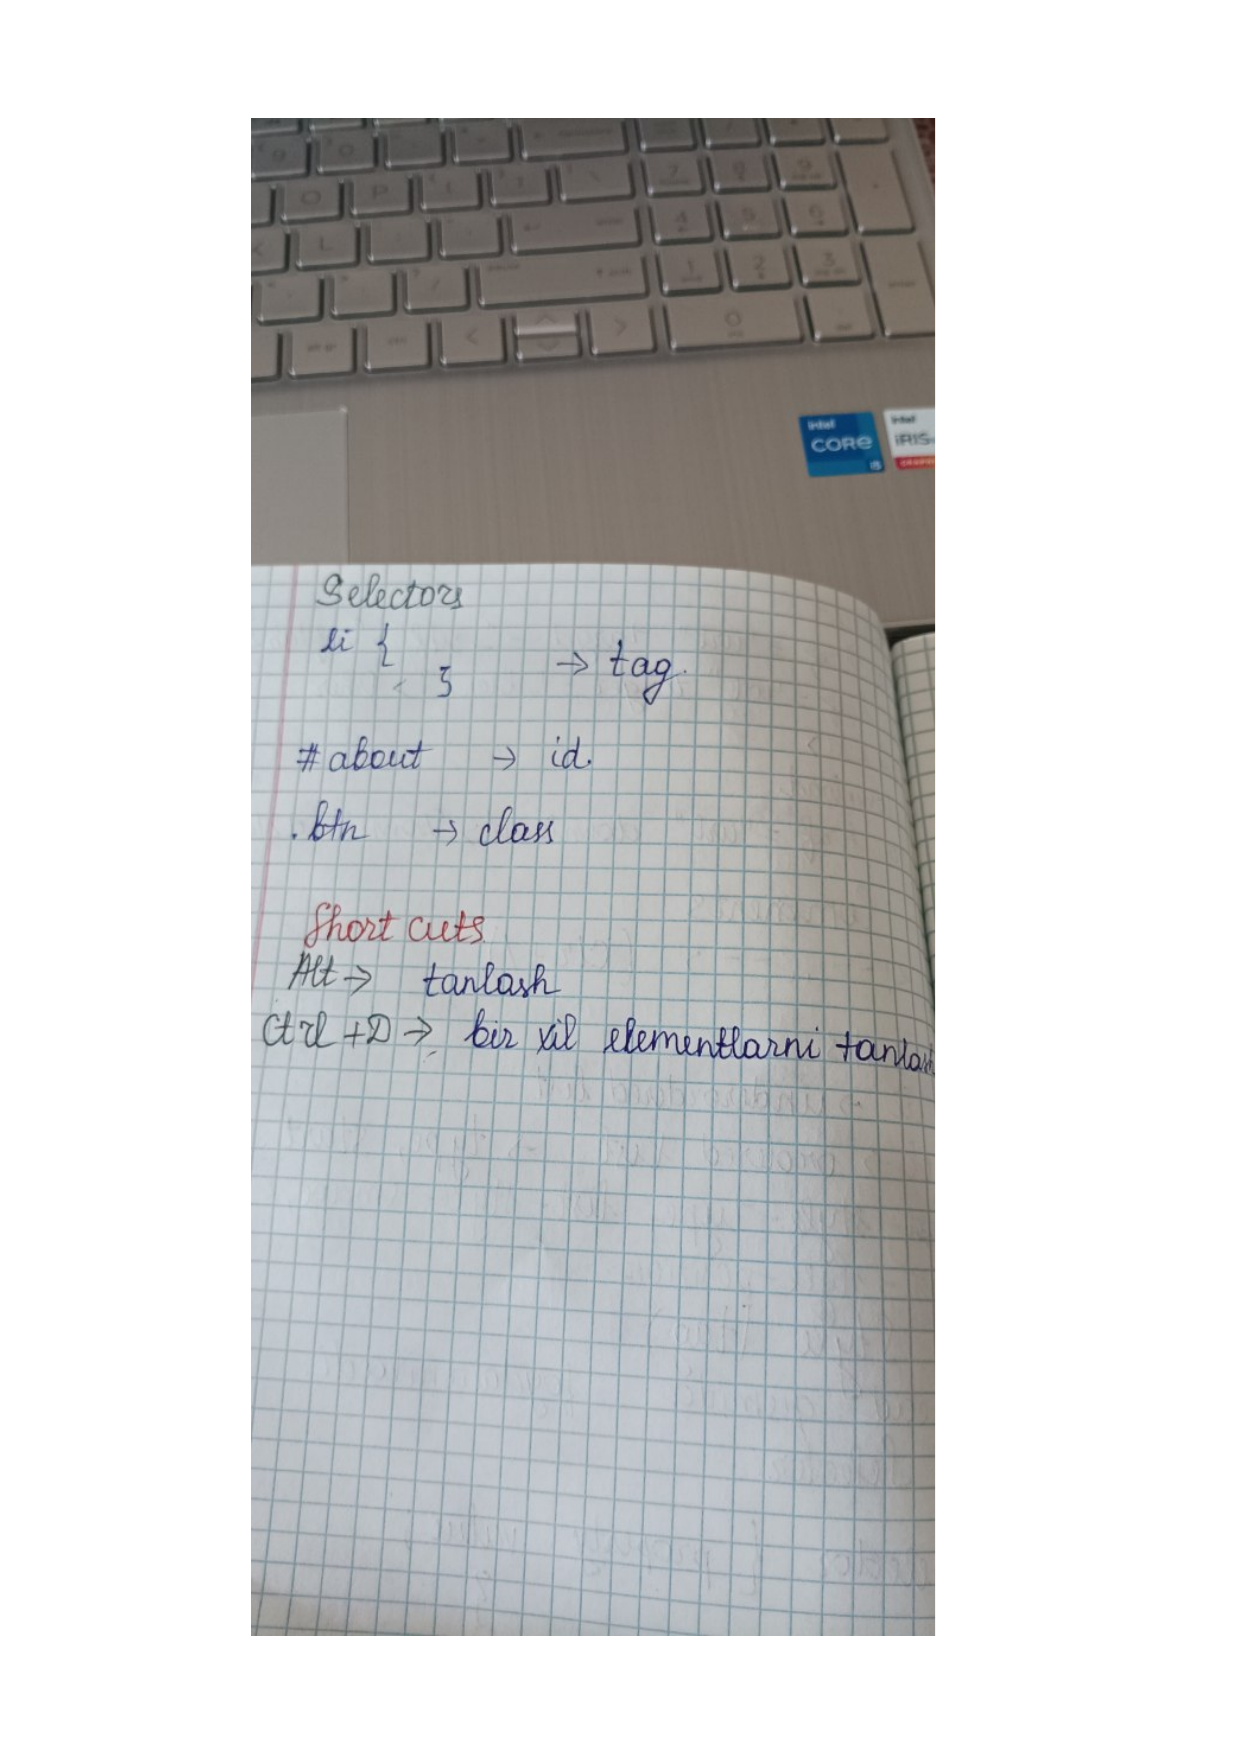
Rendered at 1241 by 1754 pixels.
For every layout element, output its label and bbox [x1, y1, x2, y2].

picture [251, 118, 936, 1636]
